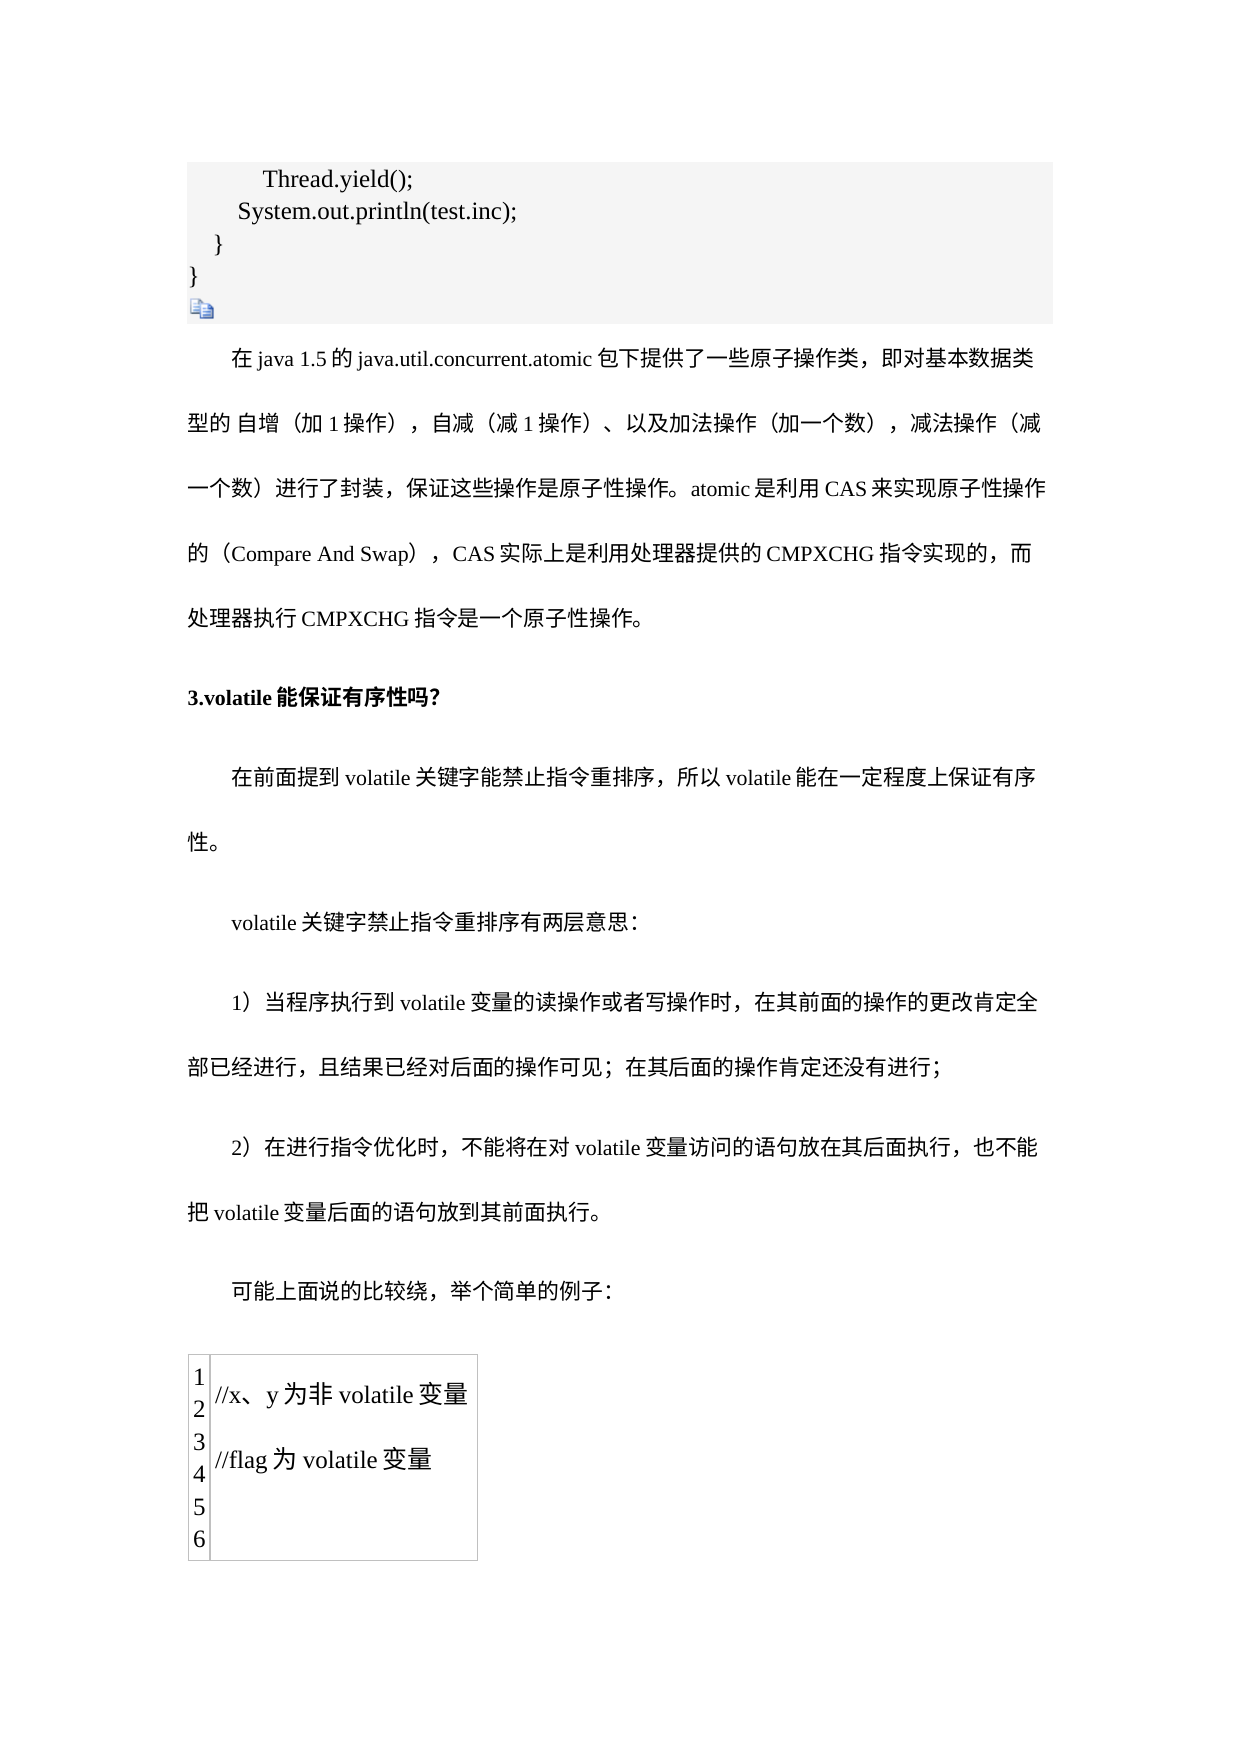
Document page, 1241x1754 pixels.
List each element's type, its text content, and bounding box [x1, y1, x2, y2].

text 2）在进行指令优化时，不能将在对volatile变量访问的语句放在其后面执行，也不能把volatile变量后面的语句放到其前面执行。 [187, 1129, 1053, 1227]
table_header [211, 1355, 477, 1559]
text } [187, 259, 1053, 292]
text 在java 1.5的java.util.concurrent.atomic包下提供了一些原子操作类，即对基本数据类型的 自增（加1操作），自减（减1操作）、以及加法操作（加一个数），减法操作（减一个数）进行了封装，保证这些操作是原子性操作。atomic是利用CAS来实现原子性操作的（Compare And Swap），CAS实际上是利用处理器提供的CMPXCHG指令实现的，而处理器执行CMPXCHG指令是一个原子性操作。 [187, 340, 1053, 633]
text 1）当程序执行到volatile变量的读操作或者写操作时，在其前面的操作的更改肯定全部已经进行，且结果已经对后面的操作可见；在其后面的操作肯定还没有进行； [187, 984, 1053, 1082]
text System.out.println(test.inc); [187, 194, 1053, 227]
text Thread.yield(); [187, 162, 1053, 194]
picture [187, 292, 219, 324]
text volatile关键字禁止指令重排序有两层意思： [187, 904, 1053, 937]
text 可能上面说的比较绕，举个简单的例子： [187, 1274, 1053, 1306]
text } [187, 227, 1053, 259]
table_header 1 2 3 4 5 6 7 8 [189, 1355, 209, 1559]
text 3.volatile能保证有序性吗？ [187, 680, 1053, 712]
text 在前面提到volatile关键字能禁止指令重排序，所以volatile能在一定程度上保证有序性。 [187, 760, 1053, 857]
